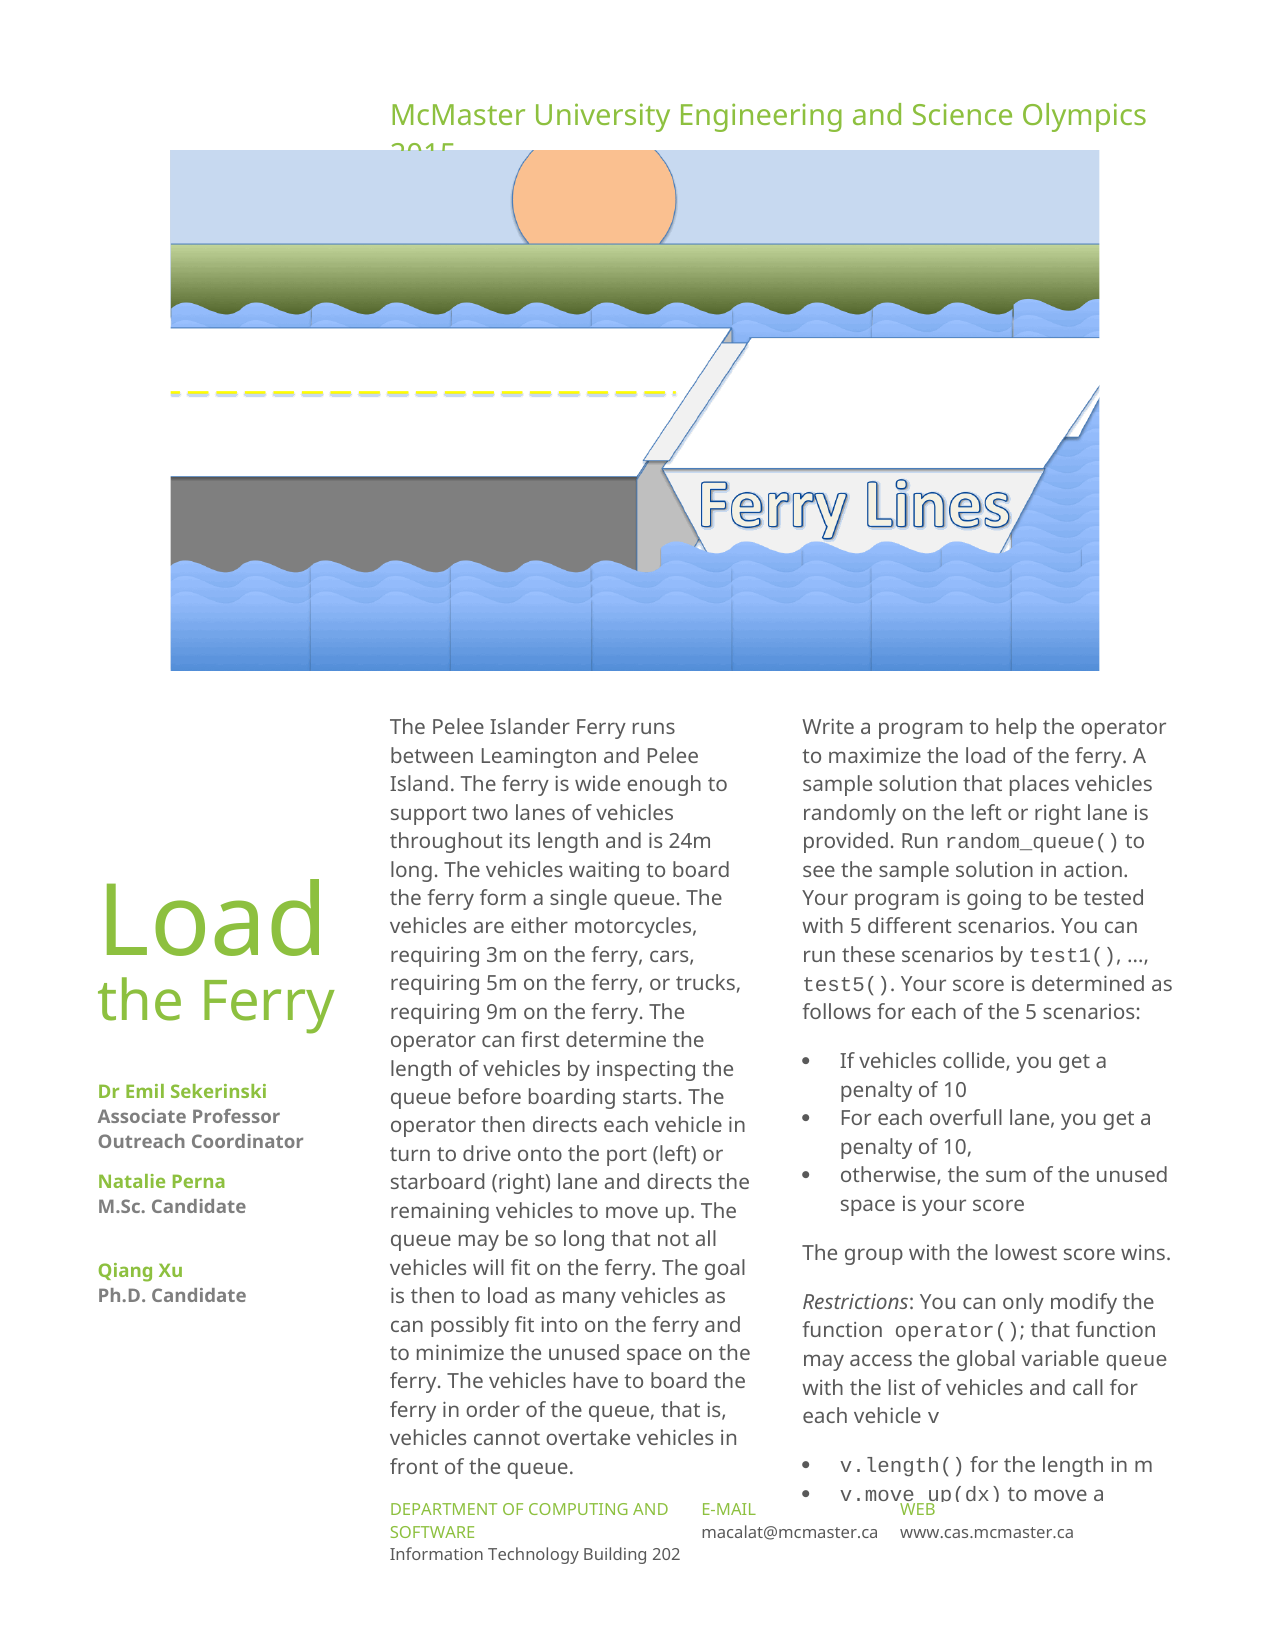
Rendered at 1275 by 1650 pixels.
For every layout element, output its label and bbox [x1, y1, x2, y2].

picture [170, 150, 1099, 671]
